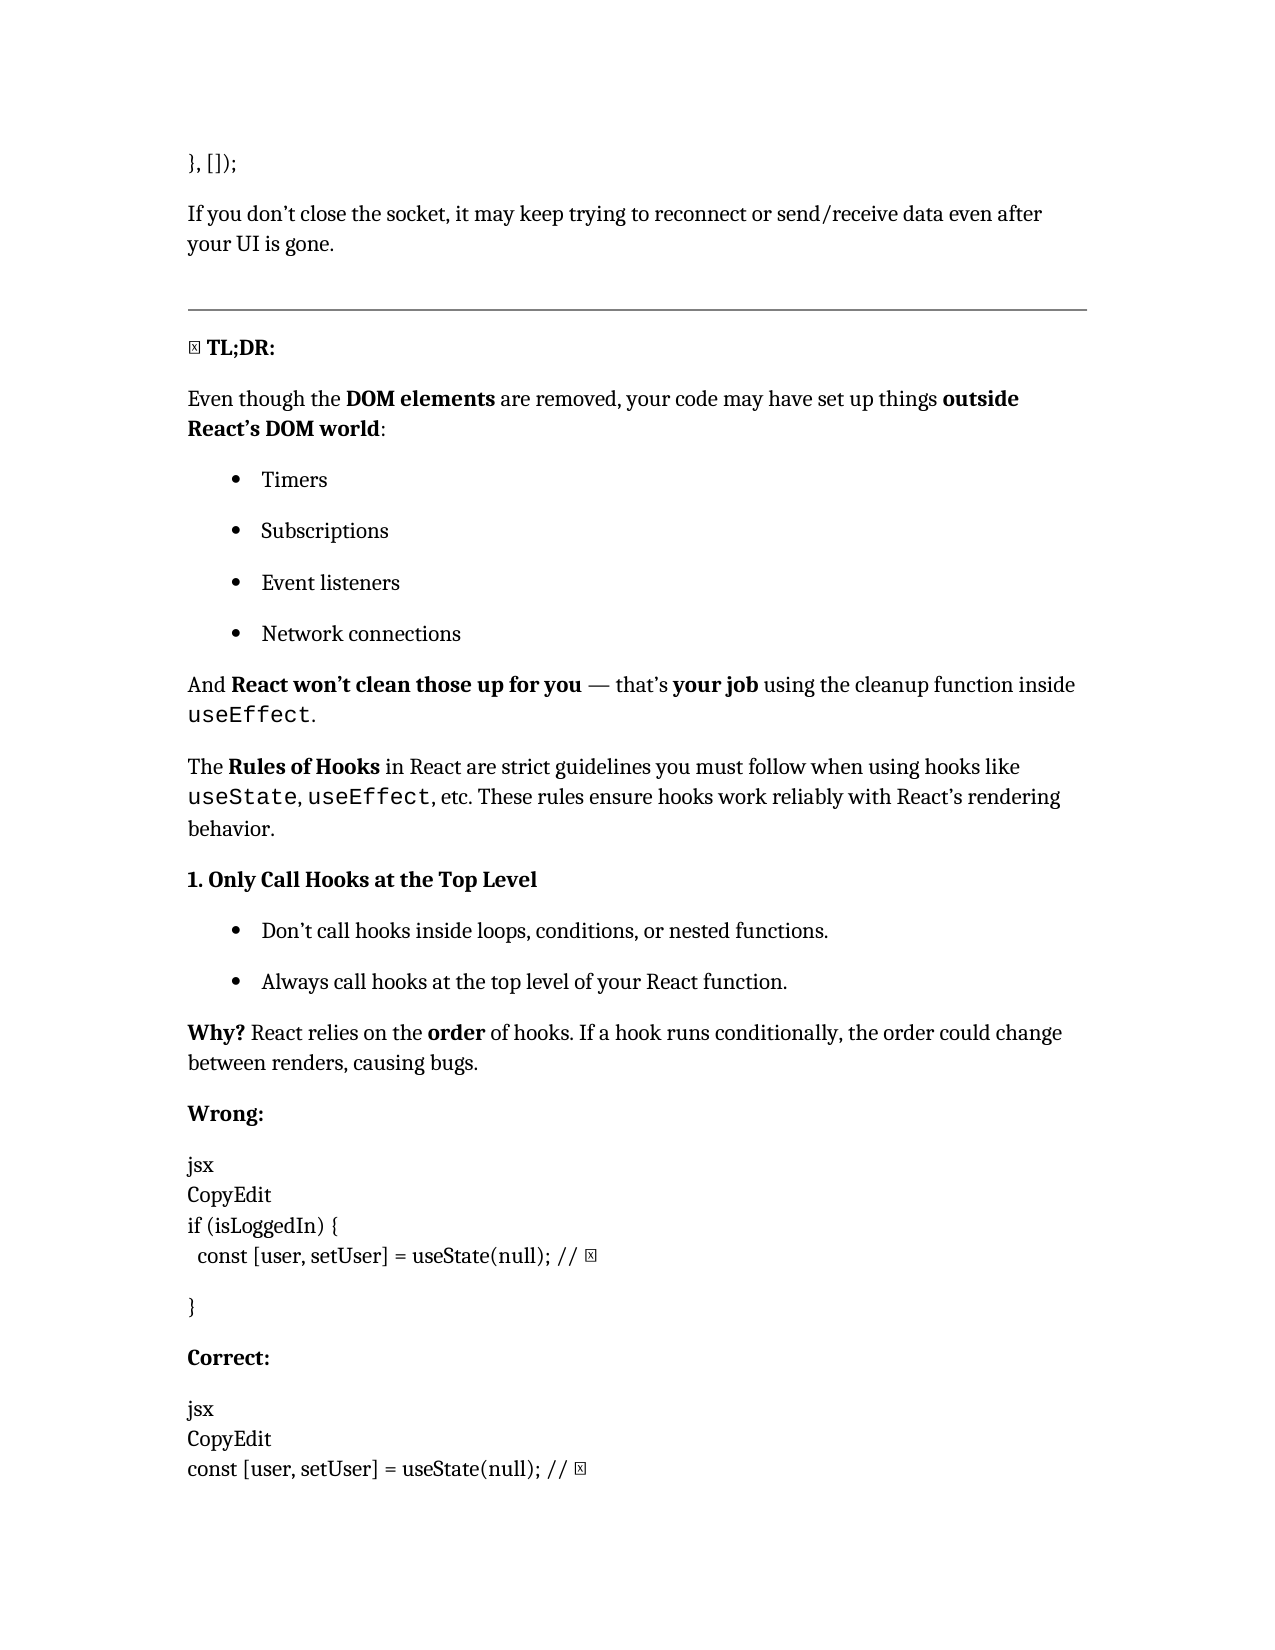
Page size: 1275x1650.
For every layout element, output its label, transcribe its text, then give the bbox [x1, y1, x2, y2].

text if (isLoggedIn) { [187, 1212, 1087, 1239]
text Wrong: [187, 1101, 1087, 1127]
text If you don’t close the socket, it may keep trying to reconnect or send/receive data even after your UI is gone. [187, 201, 1087, 258]
list Event listeners [232, 569, 1087, 596]
text Why? React relies on the order of hooks. If a hook runs conditionally, the order could change between renders, causing bugs. [187, 1020, 1087, 1076]
list Always call hooks at the top level of your React function. [232, 969, 1087, 995]
text And React won’t clean those up for you — that’s your job using the cleanup function inside useEffect. [187, 671, 1087, 729]
text jsx [187, 1152, 1087, 1178]
text The Rules of Hooks in React are strict guidelines you must follow when using hooks like useState, useEffect, etc. These rules ensure hooks work reliably with React’s rendering behavior. [187, 754, 1087, 842]
list Timers [232, 467, 1087, 493]
text CopyEdit [187, 1182, 1087, 1208]
text const [user, setUser] = useState(null); // ❌ [187, 1243, 1087, 1269]
text Even though the DOM elements are removed, your code may have set up things outside React’s DOM world: [187, 386, 1087, 442]
text }, []); [187, 150, 1087, 176]
text Correct: [187, 1345, 1087, 1371]
list Network connections [232, 620, 1087, 647]
list Subscriptions [232, 518, 1087, 544]
text const [user, setUser] = useState(null); // ✅ [187, 1456, 1087, 1482]
subtitle 🔁 TL;DR: [187, 335, 1087, 361]
subtitle 1. Only Call Hooks at the Top Level [187, 867, 1087, 893]
text } [187, 1294, 1087, 1320]
text CopyEdit [187, 1426, 1087, 1452]
text jsx [187, 1396, 1087, 1422]
list Don’t call hooks inside loops, conditions, or nested functions. [232, 918, 1087, 944]
